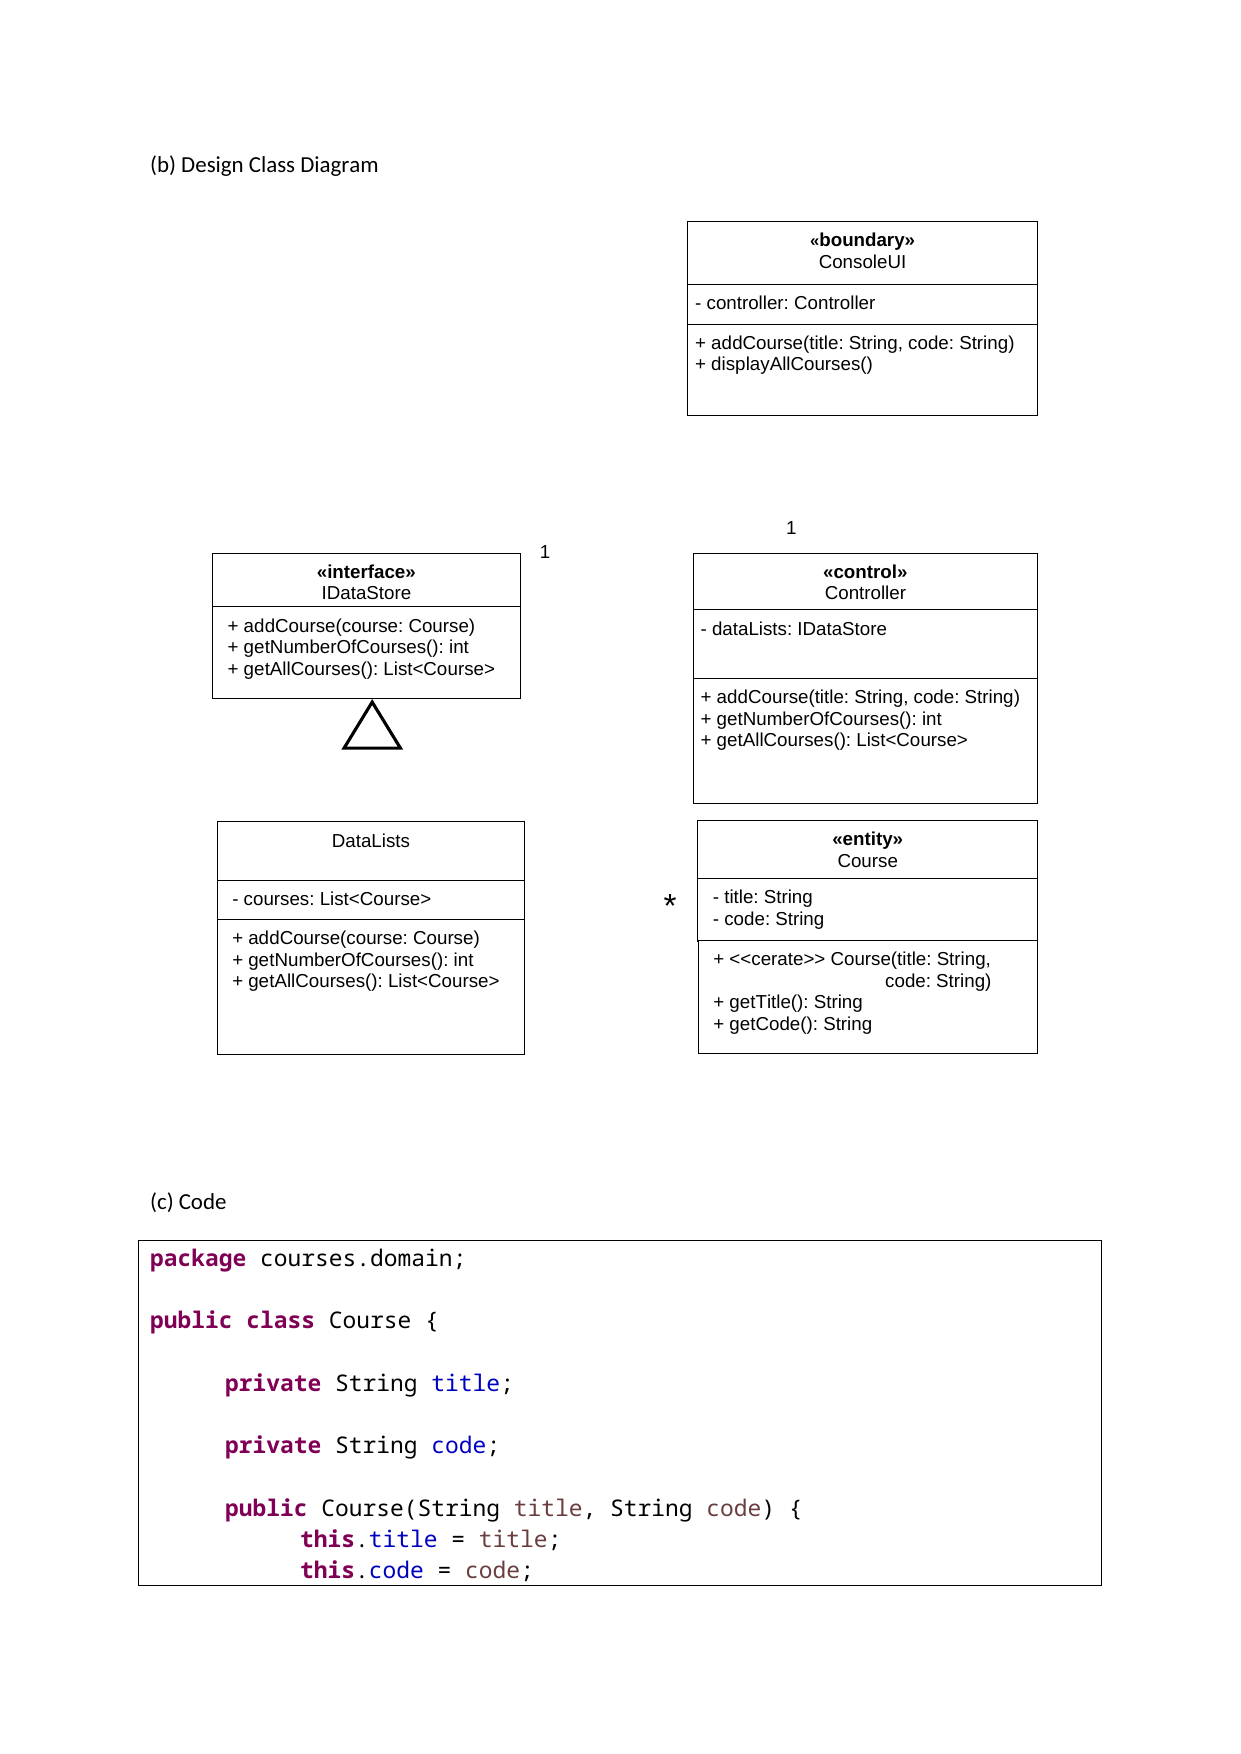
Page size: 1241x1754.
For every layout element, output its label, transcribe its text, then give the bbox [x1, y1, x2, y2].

text (c) Code [150, 1187, 1090, 1215]
text (b) Design Class Diagram [150, 150, 1090, 178]
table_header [139, 1241, 1101, 1585]
